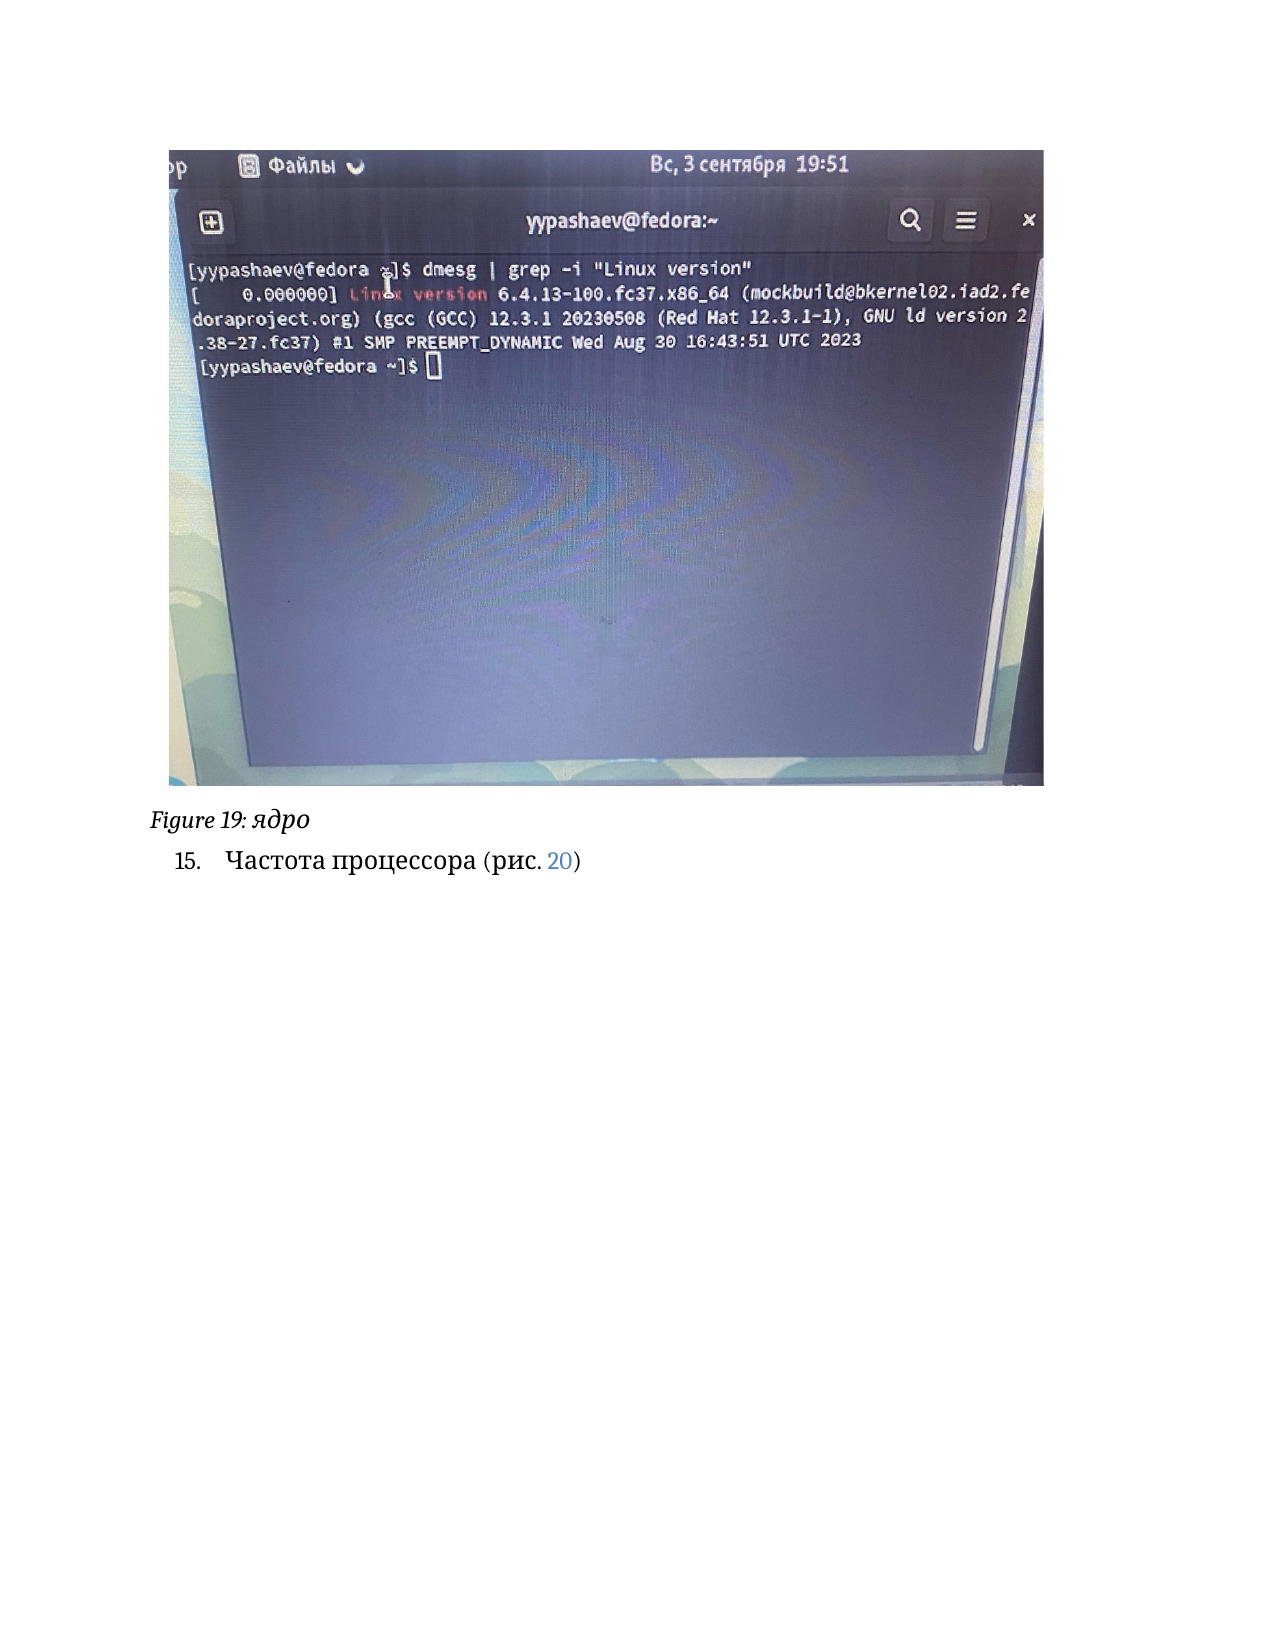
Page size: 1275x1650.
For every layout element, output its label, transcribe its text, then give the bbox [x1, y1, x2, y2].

list Частота процессора (рис. 20) [175, 847, 1125, 876]
text Figure 19: ядро [150, 806, 1125, 835]
picture [168, 150, 1044, 786]
